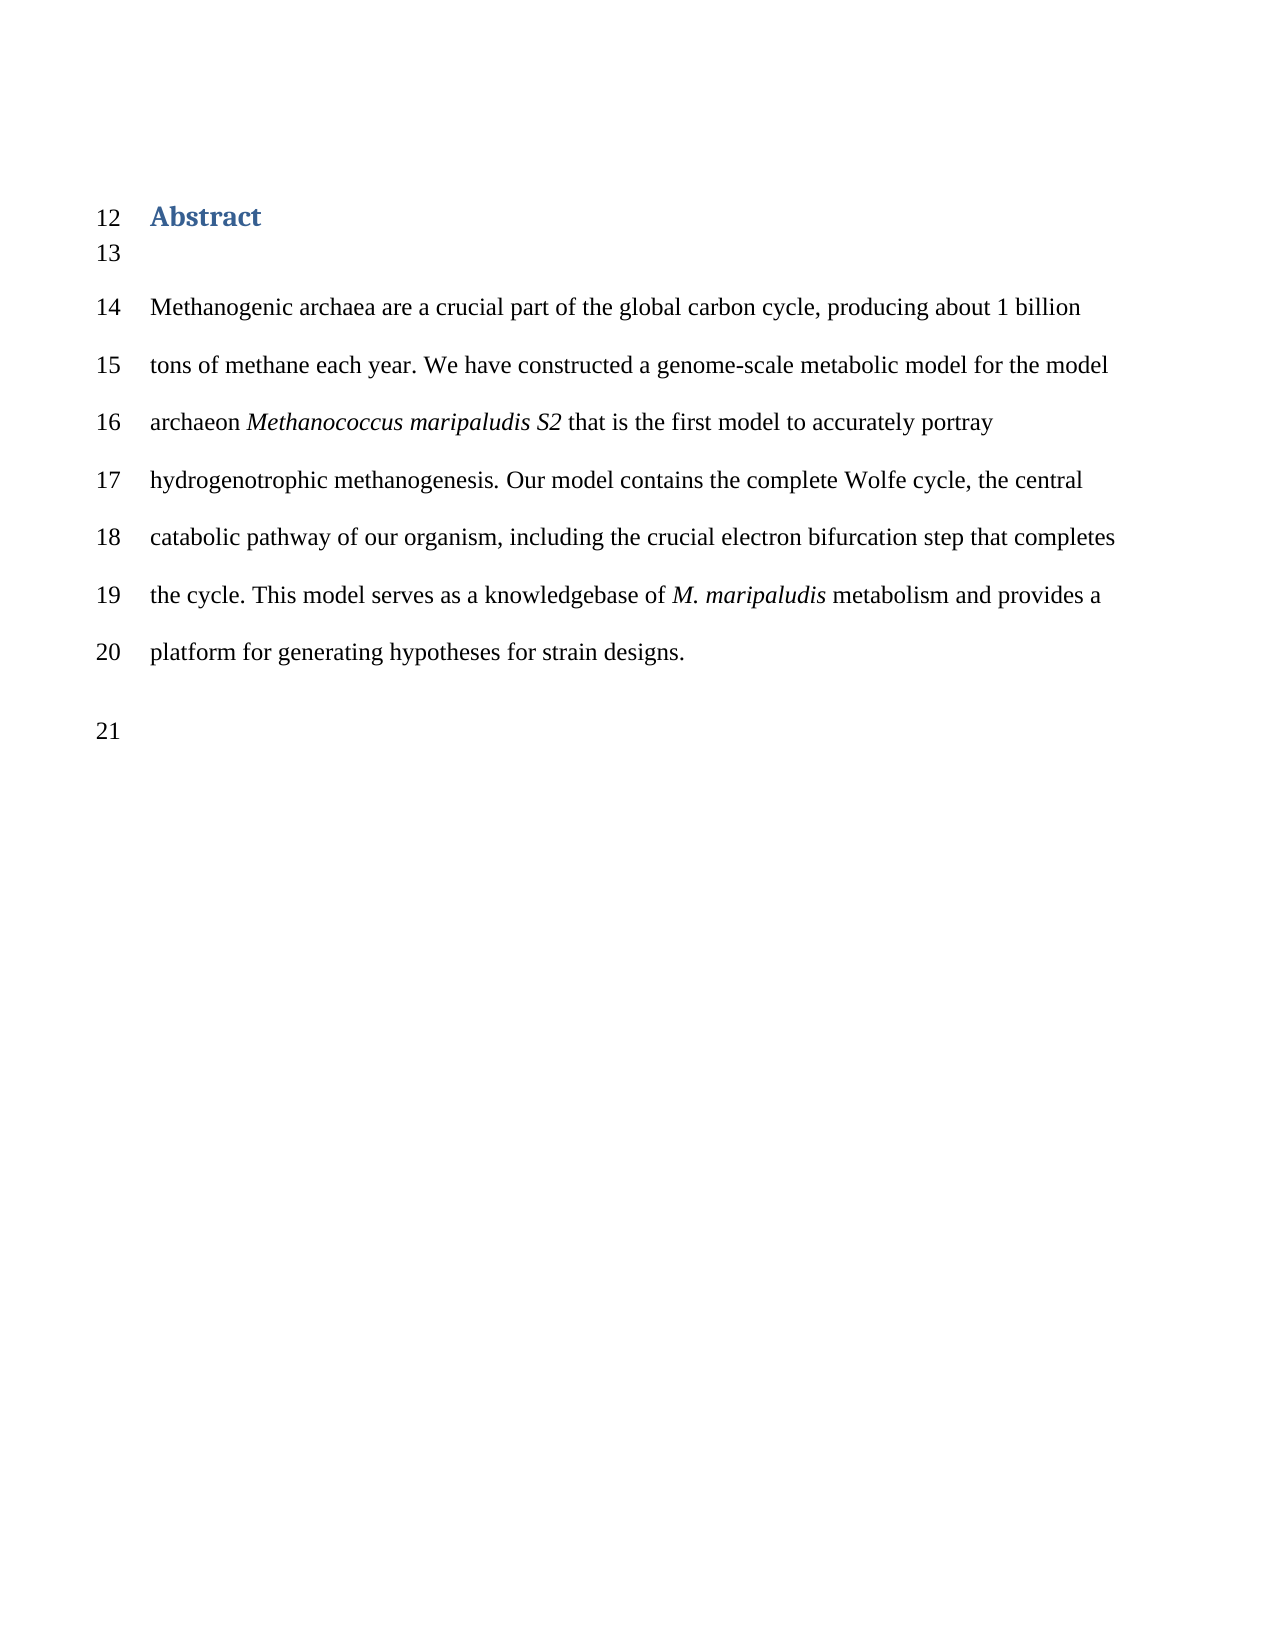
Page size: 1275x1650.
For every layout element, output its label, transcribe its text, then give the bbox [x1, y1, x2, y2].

subtitle Abstract [150, 200, 1125, 233]
text Methanogenic archaea are a crucial part of the global carbon cycle, producing about 1 billion tons of methane each year. We have constructed a genome-scale metabolic model for the model archaeon Methanococcus maripaludis S2 that is the first model to accurately portray hydrogenotrophic methanogenesis. Our model contains the complete Wolfe cycle, the central catabolic pathway of our organism, including the crucial electron bifurcation step that completes the cycle. This model serves as a knowledgebase of M. maripaludis metabolism and provides a platform for generating hypotheses for strain designs. [150, 292, 1125, 666]
